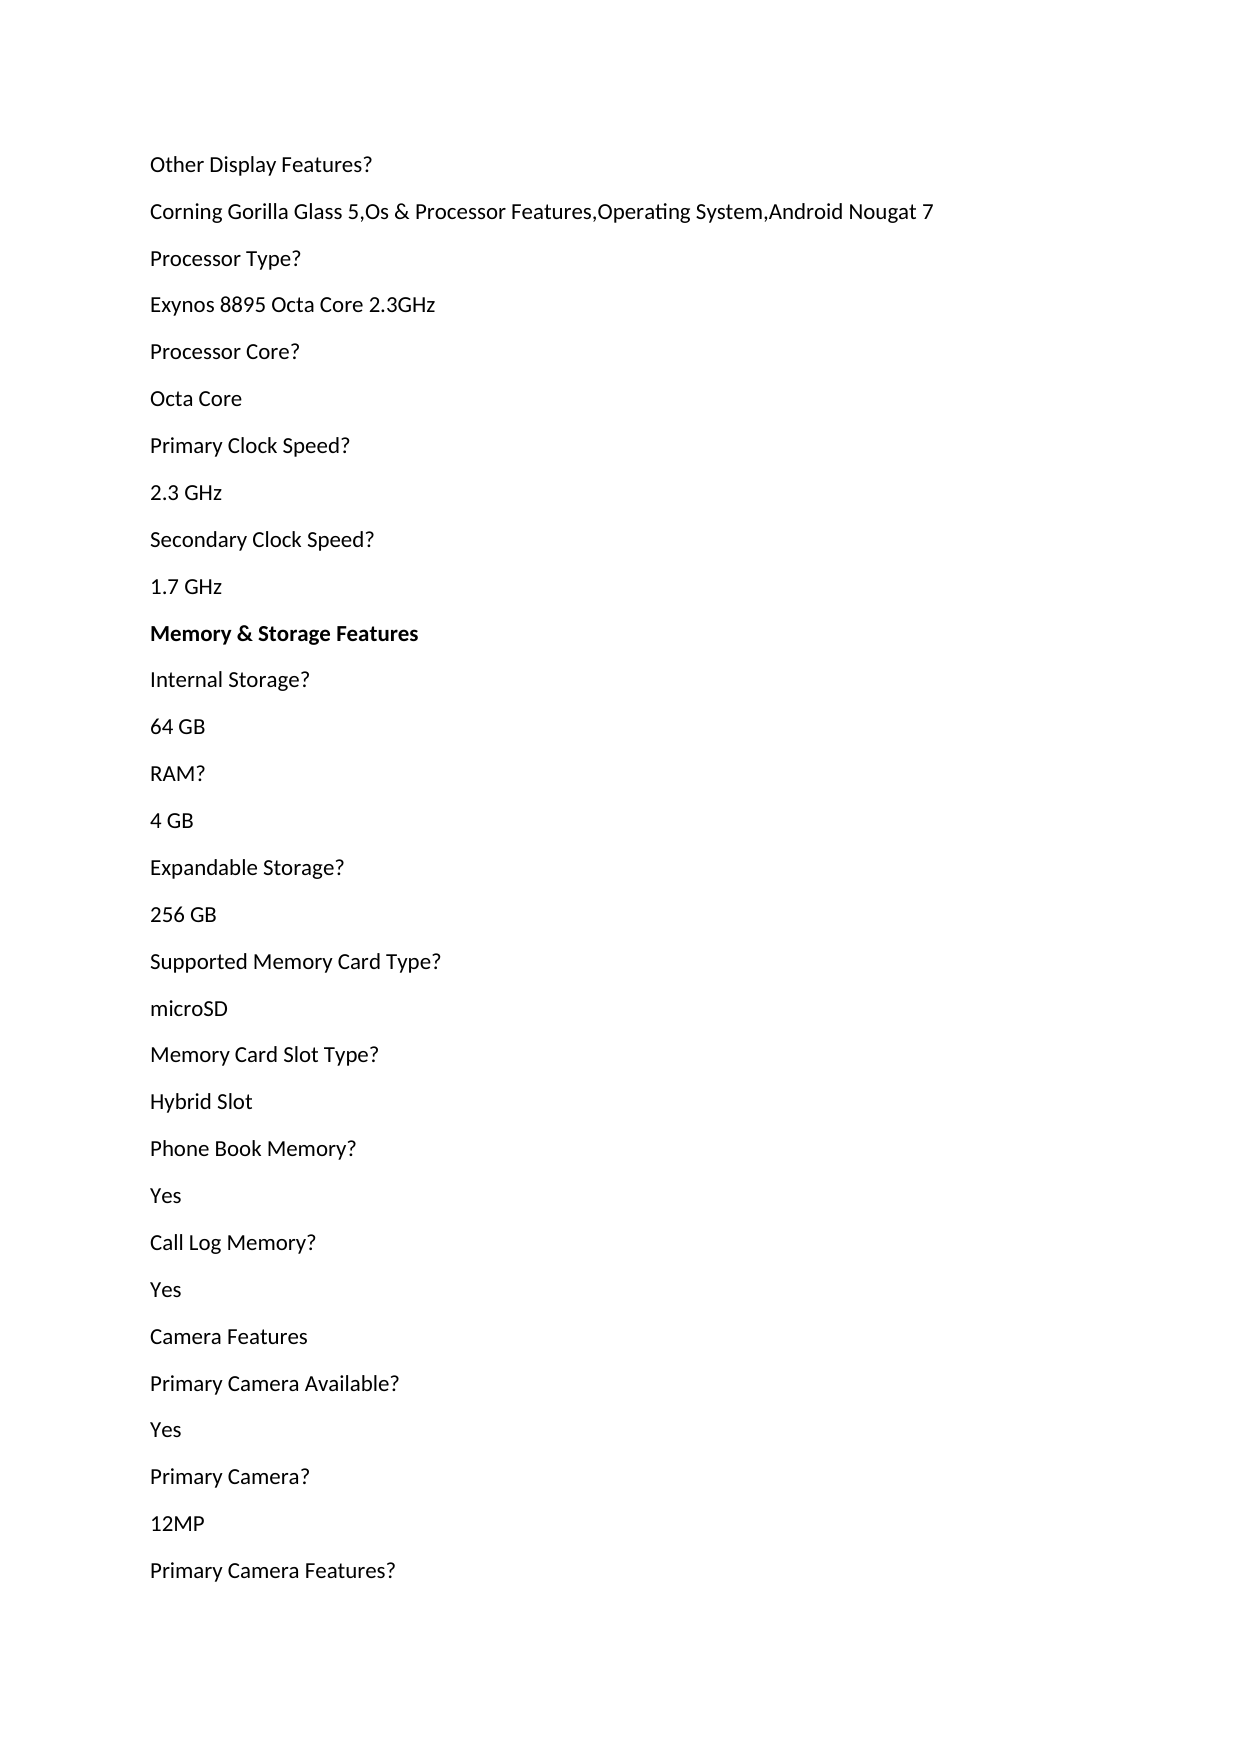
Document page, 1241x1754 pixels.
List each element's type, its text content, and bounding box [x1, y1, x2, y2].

text Processor Core? [150, 337, 1090, 366]
text 2.3 GHz [150, 478, 1090, 506]
text Primary Clock Speed? [150, 431, 1090, 459]
text Hybrid Slot [150, 1087, 1090, 1116]
text Supported Memory Card Type? [150, 947, 1090, 975]
text Corning Gorilla Glass 5,Os & Processor Features,Operating System,Android Nougat 7 [150, 197, 1090, 225]
text 4 GB [150, 806, 1090, 834]
text Primary Camera? [150, 1462, 1090, 1491]
text 256 GB [150, 900, 1090, 928]
text RAM? [150, 759, 1090, 787]
text microSD [150, 994, 1090, 1022]
text Yes [150, 1275, 1090, 1303]
text Call Log Memory? [150, 1228, 1090, 1256]
text Primary Camera Features? [150, 1556, 1090, 1584]
text Expandable Storage? [150, 853, 1090, 881]
text Primary Camera Available? [150, 1369, 1090, 1397]
text 12MP [150, 1509, 1090, 1537]
text Camera Features [150, 1322, 1090, 1350]
text Yes [150, 1416, 1090, 1444]
text Memory Card Slot Type? [150, 1041, 1090, 1069]
text Phone Book Memory? [150, 1134, 1090, 1162]
text Memory & Storage Features [150, 619, 1090, 647]
text Internal Storage? [150, 666, 1090, 694]
text Processor Type? [150, 244, 1090, 272]
text Other Display Features? [150, 150, 1090, 178]
text Octa Core [150, 384, 1090, 412]
text Secondary Clock Speed? [150, 525, 1090, 553]
text 1.7 GHz [150, 572, 1090, 600]
text Yes [150, 1181, 1090, 1209]
text 64 GB [150, 712, 1090, 741]
text Exynos 8895 Octa Core 2.3GHz [150, 291, 1090, 319]
